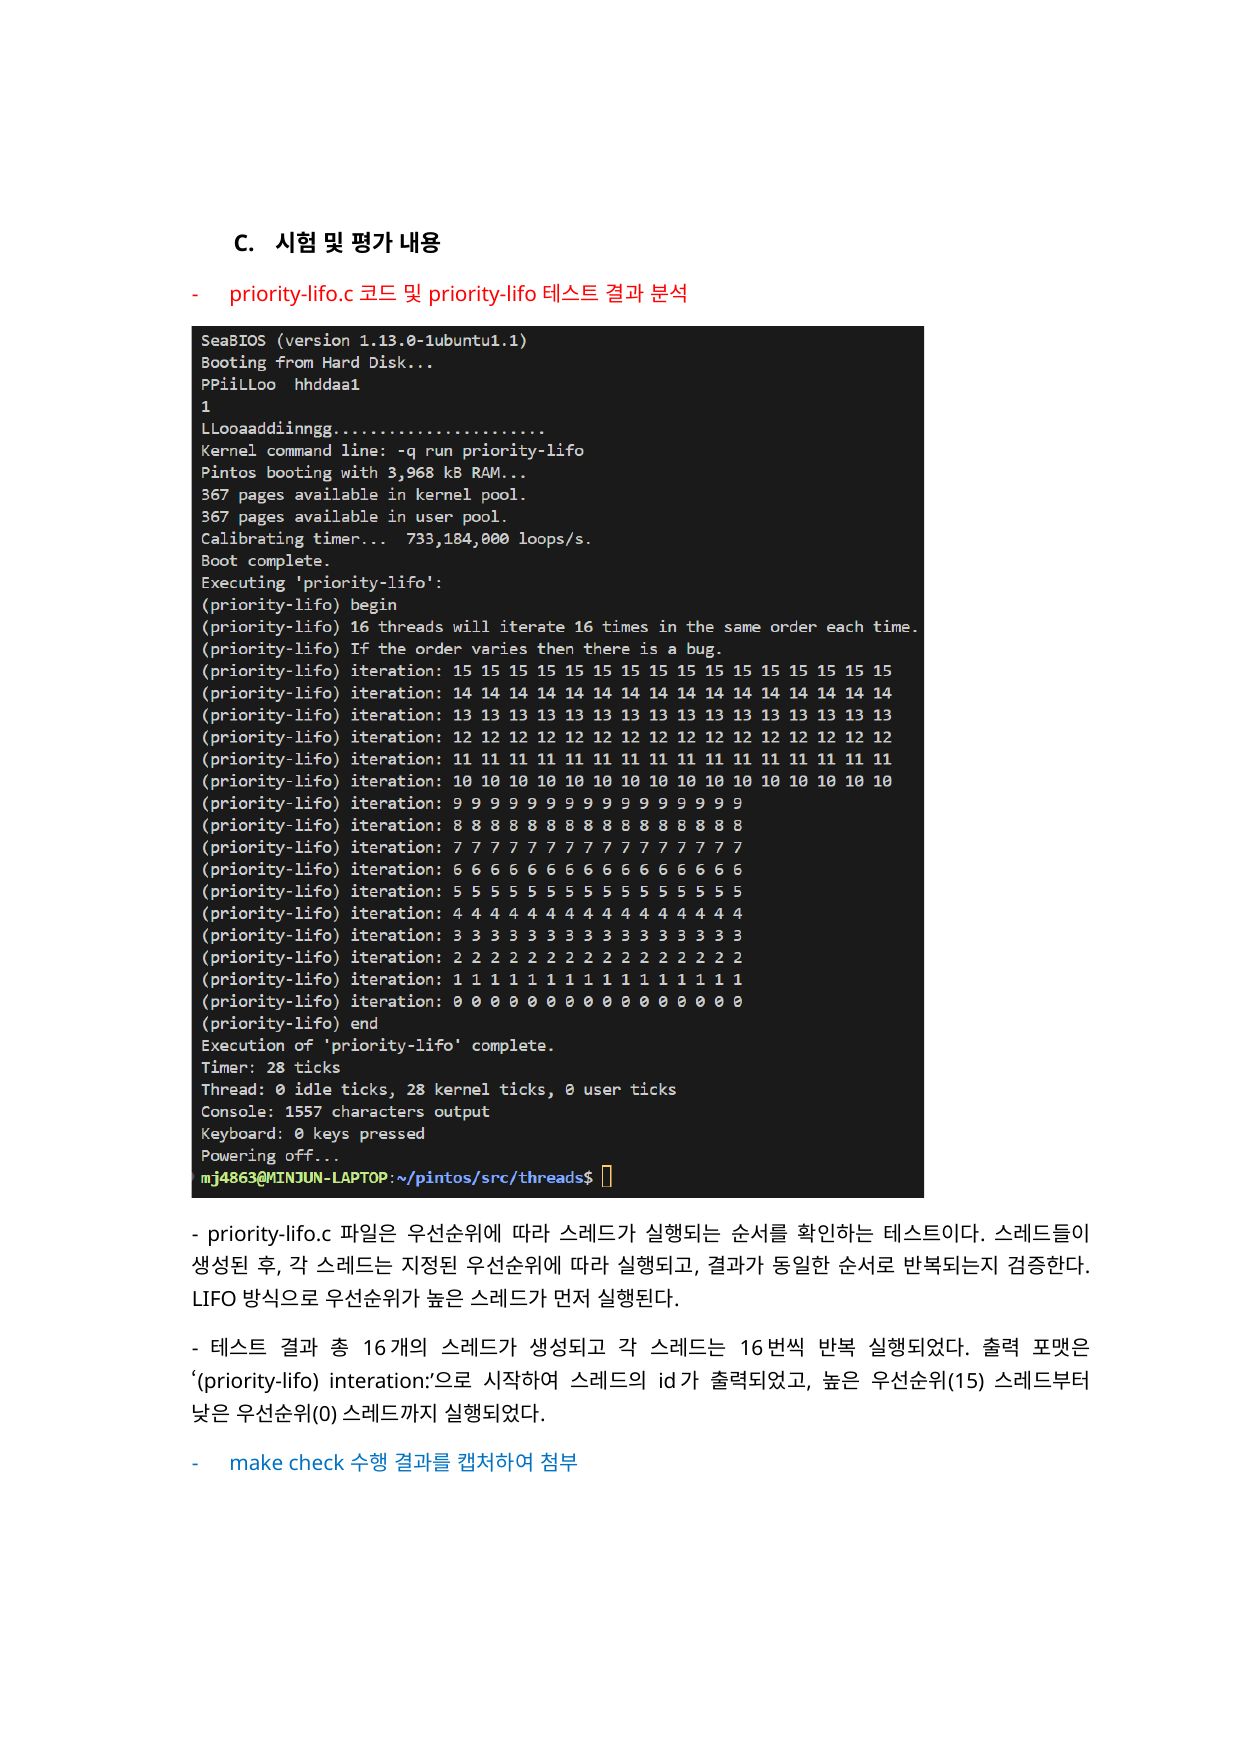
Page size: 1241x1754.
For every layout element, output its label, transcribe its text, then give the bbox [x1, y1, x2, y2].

list make check 수행 결과를 캡처하여 첨부 [192, 1446, 1090, 1477]
list priority-lifo.c 코드 및 priority-lifo 테스트 결과 분석 [192, 277, 1090, 307]
text - 테스트 결과 총 16개의 스레드가 생성되고 각 스레드는 16번씩 반복 실행되었다. 출력 포맷은 ‘(priority-lifo) interation:’으로 시작하여 스레드의 id가 출력되었고, 높은 우선순위(15) 스레드부터 낮은 우선순위(0) 스레드까지 실행되었다. [192, 1332, 1090, 1427]
picture [191, 326, 925, 1198]
list 시험 및 평가 내용 [233, 224, 1090, 258]
text - priority-lifo.c 파일은 우선순위에 따라 스레드가 실행되는 순서를 확인하는 테스트이다. 스레드들이 생성된 후, 각 스레드는 지정된 우선순위에 따라 실행되고, 결과가 동일한 순서로 반복되는지 검증한다. LIFO 방식으로 우선순위가 높은 스레드가 먼저 실행된다. [192, 1217, 1090, 1313]
